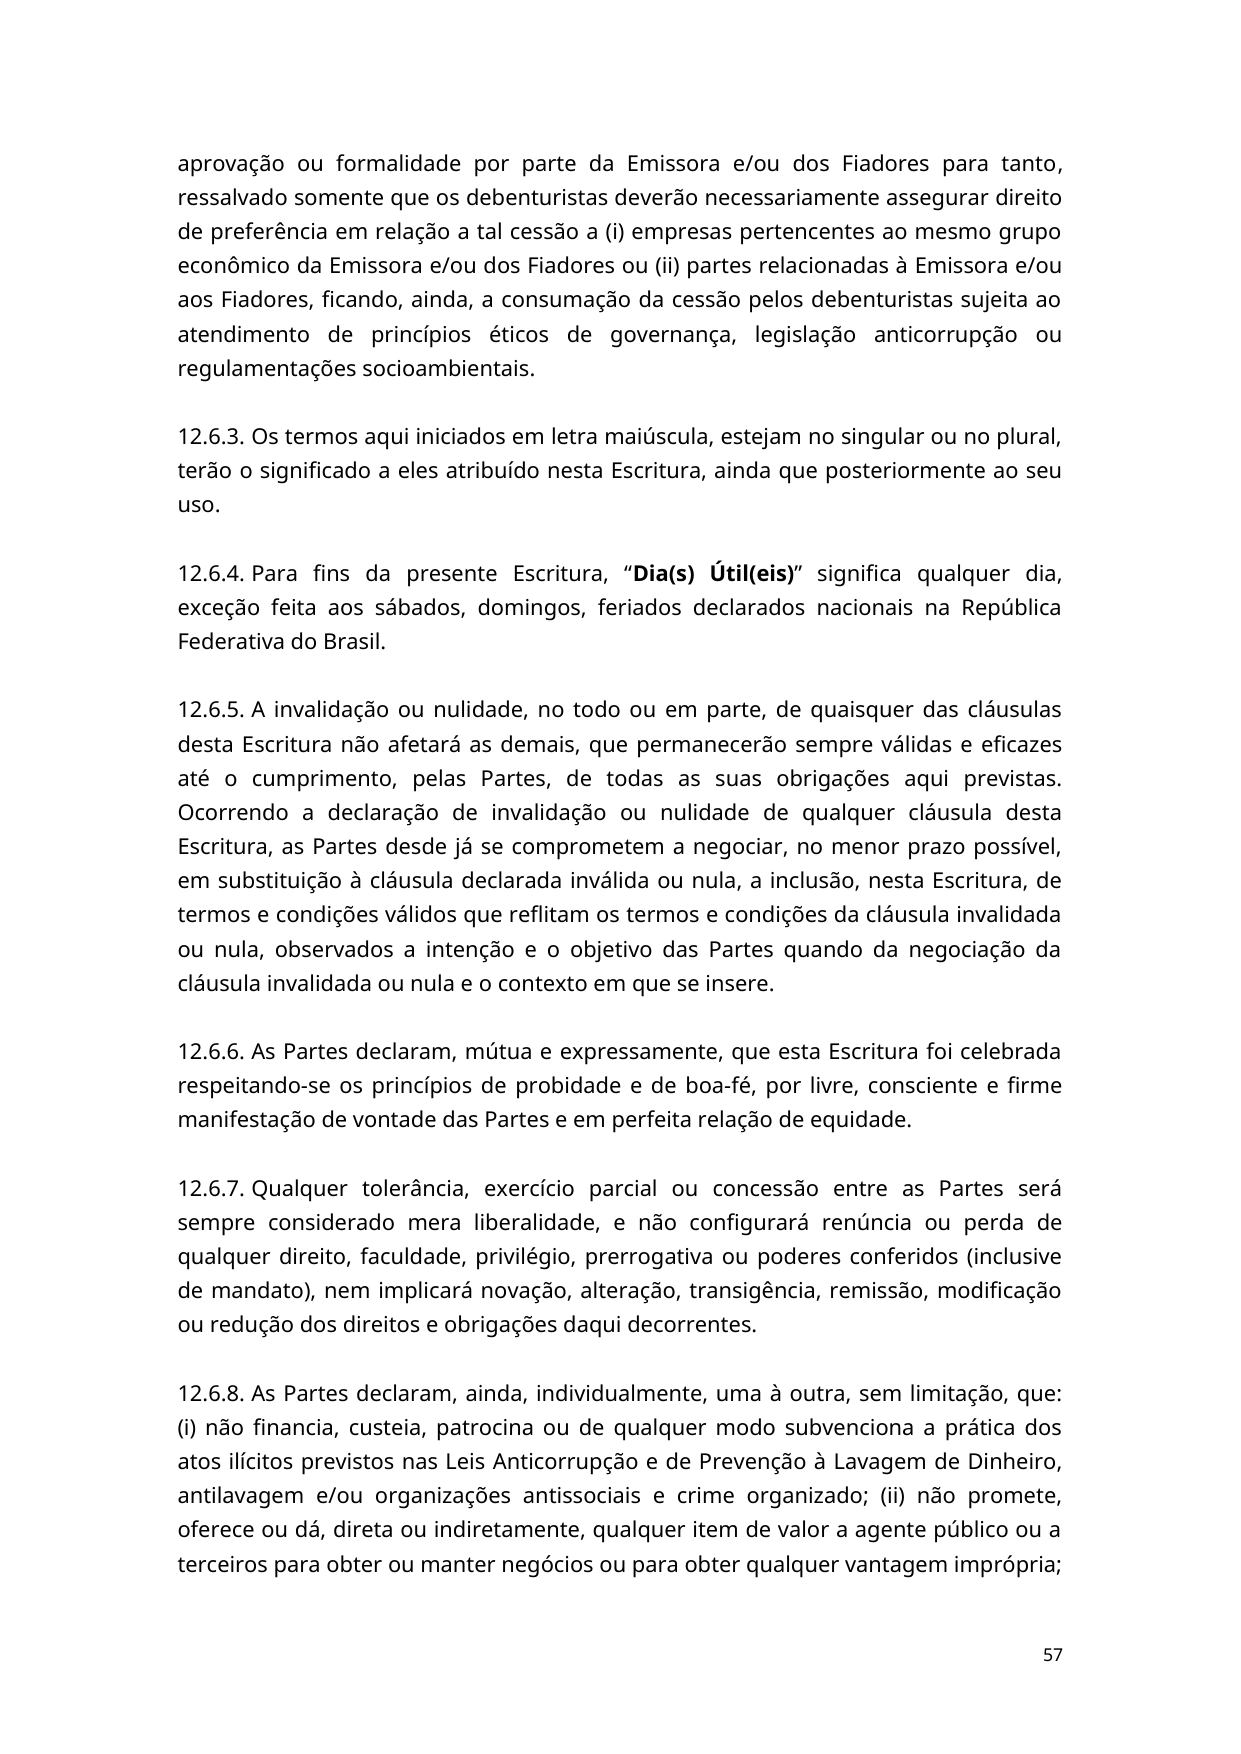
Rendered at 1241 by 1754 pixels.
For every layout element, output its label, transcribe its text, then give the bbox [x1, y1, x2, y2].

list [177, 148, 1063, 382]
list 12.6.5. A invalidação ou nulidade, no todo ou em parte, de quaisquer das cláusulas desta Escritura não afetará as demais, que permanecerão sempre válidas e eficazes até o cumprimento, pelas Partes, de todas as suas obrigações aqui previstas. Ocorrendo a declaração de invalidação ou nulidade de qualquer cláusula desta Escritura, as Partes desde já se comprometem a negociar, no menor prazo possível, em substituição à cláusula declarada inválida ou nula, a inclusão, nesta Escritura, de termos e condições válidos que reflitam os termos e condições da cláusula invalidada ou nula, observados a intenção e o objetivo das Partes quando da negociação da cláusula invalidada ou nula e o contexto em que se insere. [177, 694, 1063, 997]
list 12.6.7. Qualquer tolerância, exercício parcial ou concessão entre as Partes será sempre considerado mera liberalidade, e não configurará renúncia ou perda de qualquer direito, faculdade, privilégio, prerrogativa ou poderes conferidos (inclusive de mandato), nem implicará novação, alteração, transigência, remissão, modificação ou redução dos direitos e obrigações daqui decorrentes. [177, 1173, 1063, 1339]
list 12.6.4. Para fins da presente Escritura, “Dia(s) Útil(eis)” significa qualquer dia, exceção feita aos sábados, domingos, feriados declarados nacionais na República Federativa do Brasil. [177, 558, 1063, 656]
list 12.6.6. As Partes declaram, mútua e expressamente, que esta Escritura foi celebrada respeitando-se os princípios de probidade e de boa-fé, por livre, consciente e firme manifestação de vontade das Partes e em perfeita relação de equidade. [177, 1036, 1063, 1134]
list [177, 1378, 1063, 1578]
list 12.6.3. Os termos aqui iniciados em letra maiúscula, estejam no singular ou no plural, terão o significado a eles atribuído nesta Escritura, ainda que posteriormente ao seu uso. [177, 421, 1063, 519]
